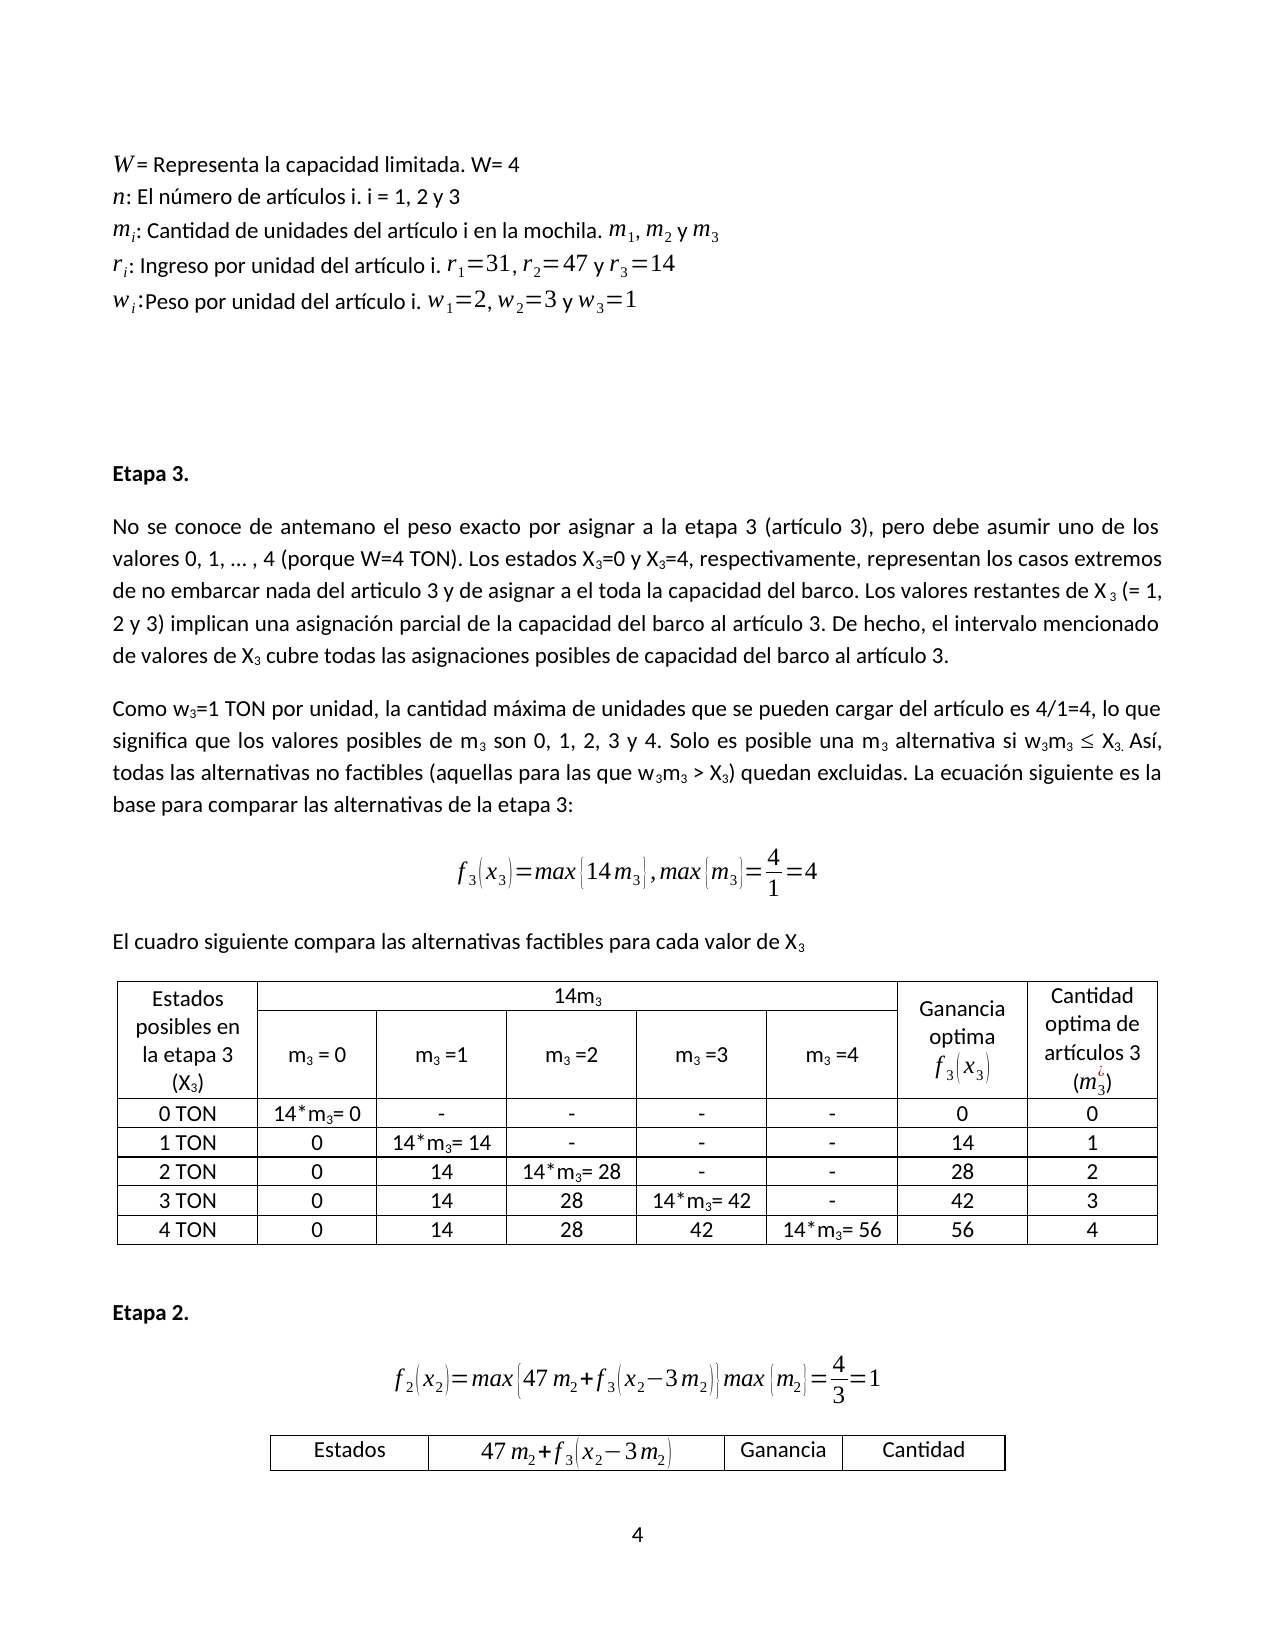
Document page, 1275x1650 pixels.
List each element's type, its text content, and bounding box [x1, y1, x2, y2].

table_cell - [767, 1099, 897, 1127]
table_cell 14*m3= 42 [637, 1186, 766, 1214]
text : El número de artículos i. i = 1, 2 y 3 [112, 182, 1162, 210]
table_cell - [377, 1099, 506, 1127]
table_cell 28 [507, 1216, 636, 1243]
table_cell 14 [377, 1186, 506, 1214]
table_header 14m3 [258, 982, 897, 1009]
text = Representa la capacidad limitada. W= 4 [112, 150, 1162, 178]
table_header [429, 1436, 724, 1470]
table_cell 0 [898, 1099, 1027, 1127]
table_cell 14 [377, 1158, 506, 1185]
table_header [843, 1436, 1004, 1470]
table_header Estados posibles en la etapa 3 (X3) [118, 982, 257, 1098]
table_cell - [507, 1099, 636, 1127]
text Etapa 2. [112, 1298, 1162, 1326]
table_header Ganancia optima [898, 982, 1027, 1098]
text No se conoce de antemano el peso exacto por asignar a la etapa 3 (artículo 3), pero debe asumir uno de los valores 0, 1, … , 4 (porque W=4 TON). Los estados X3=0 y X3=4, respectivamente, representan los casos extremos de no embarcar nada del articulo 3 y de asignar a el toda la capacidad del barco. Los valores restantes de X3 (= 1, 2 y 3) implican una asignación parcial de la capacidad del barco al artículo 3. De hecho, el intervalo mencionado de valores de X3 cubre todas las asignaciones posibles de capacidad del barco al artículo 3. [112, 512, 1162, 669]
table_header Ganancia optima [725, 1436, 842, 1470]
table_cell 0 [1028, 1099, 1157, 1127]
text Como w3=1 TON por unidad, la cantidad máxima de unidades que se pueden cargar del artículo es 4/1=4, lo que significa que los valores posibles de m3 son 0, 1, 2, 3 y 4. Solo es posible una m3 alternativa si w3m3 X3. Así, todas las alternativas no factibles (aquellas para las que w3m3 > X3) quedan excluidas. La ecuación siguiente es la base para comparar las alternativas de la etapa 3: [112, 694, 1162, 818]
table_cell - [767, 1186, 897, 1214]
text : Cantidad de unidades del artículo i en la mochila. , y [112, 214, 1162, 246]
text Peso por unidad del artículo i. , y [112, 285, 1162, 317]
table_cell - [507, 1128, 636, 1156]
table_cell m3 =2 [507, 1011, 636, 1098]
table_cell 4 [1028, 1216, 1157, 1243]
table_cell m3 = 0 [258, 1011, 376, 1098]
table_cell 14*m3= 0 [258, 1099, 376, 1127]
table_cell 0 [258, 1158, 376, 1185]
table_cell 0 [258, 1128, 376, 1156]
table_cell 0 [258, 1186, 376, 1214]
table_cell - [637, 1128, 766, 1156]
table_cell 2 [1028, 1158, 1157, 1185]
table_cell 56 [898, 1216, 1027, 1243]
text Etapa 3. [112, 459, 1162, 487]
table_cell - [637, 1099, 766, 1127]
table_cell 3 TON [118, 1186, 257, 1214]
table_cell 1 [1028, 1128, 1157, 1156]
table_cell 14*m3= 56 [767, 1216, 897, 1243]
table_cell 3 [1028, 1186, 1157, 1214]
table_cell 0 [258, 1216, 376, 1243]
table_cell 42 [637, 1216, 766, 1243]
table_cell 42 [898, 1186, 1027, 1214]
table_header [271, 1436, 428, 1470]
table_cell 14 [377, 1216, 506, 1243]
table_cell m3 =4 [767, 1011, 897, 1098]
text El cuadro siguiente compara las alternativas factibles para cada valor de X3 [112, 927, 1162, 956]
table_cell m3 =1 [377, 1011, 506, 1098]
table_cell 28 [507, 1186, 636, 1214]
table_cell - [767, 1158, 897, 1185]
table_cell 0 TON [118, 1099, 257, 1127]
text : Ingreso por unidad del artículo i. , y [112, 250, 1162, 281]
table_cell 28 [898, 1158, 1027, 1185]
table_cell - [767, 1128, 897, 1156]
table_cell 2 TON [118, 1158, 257, 1185]
table_header Cantidad optima de artículos 3 () [1028, 982, 1157, 1098]
table_cell - [637, 1158, 766, 1185]
table_cell m3 =3 [637, 1011, 766, 1098]
table_cell 14 [898, 1128, 1027, 1156]
table_cell 4 TON [118, 1216, 257, 1243]
table_cell 14*m3= 28 [507, 1158, 636, 1185]
table_cell 14*m3= 14 [377, 1128, 506, 1156]
table_cell 1 TON [118, 1128, 257, 1156]
